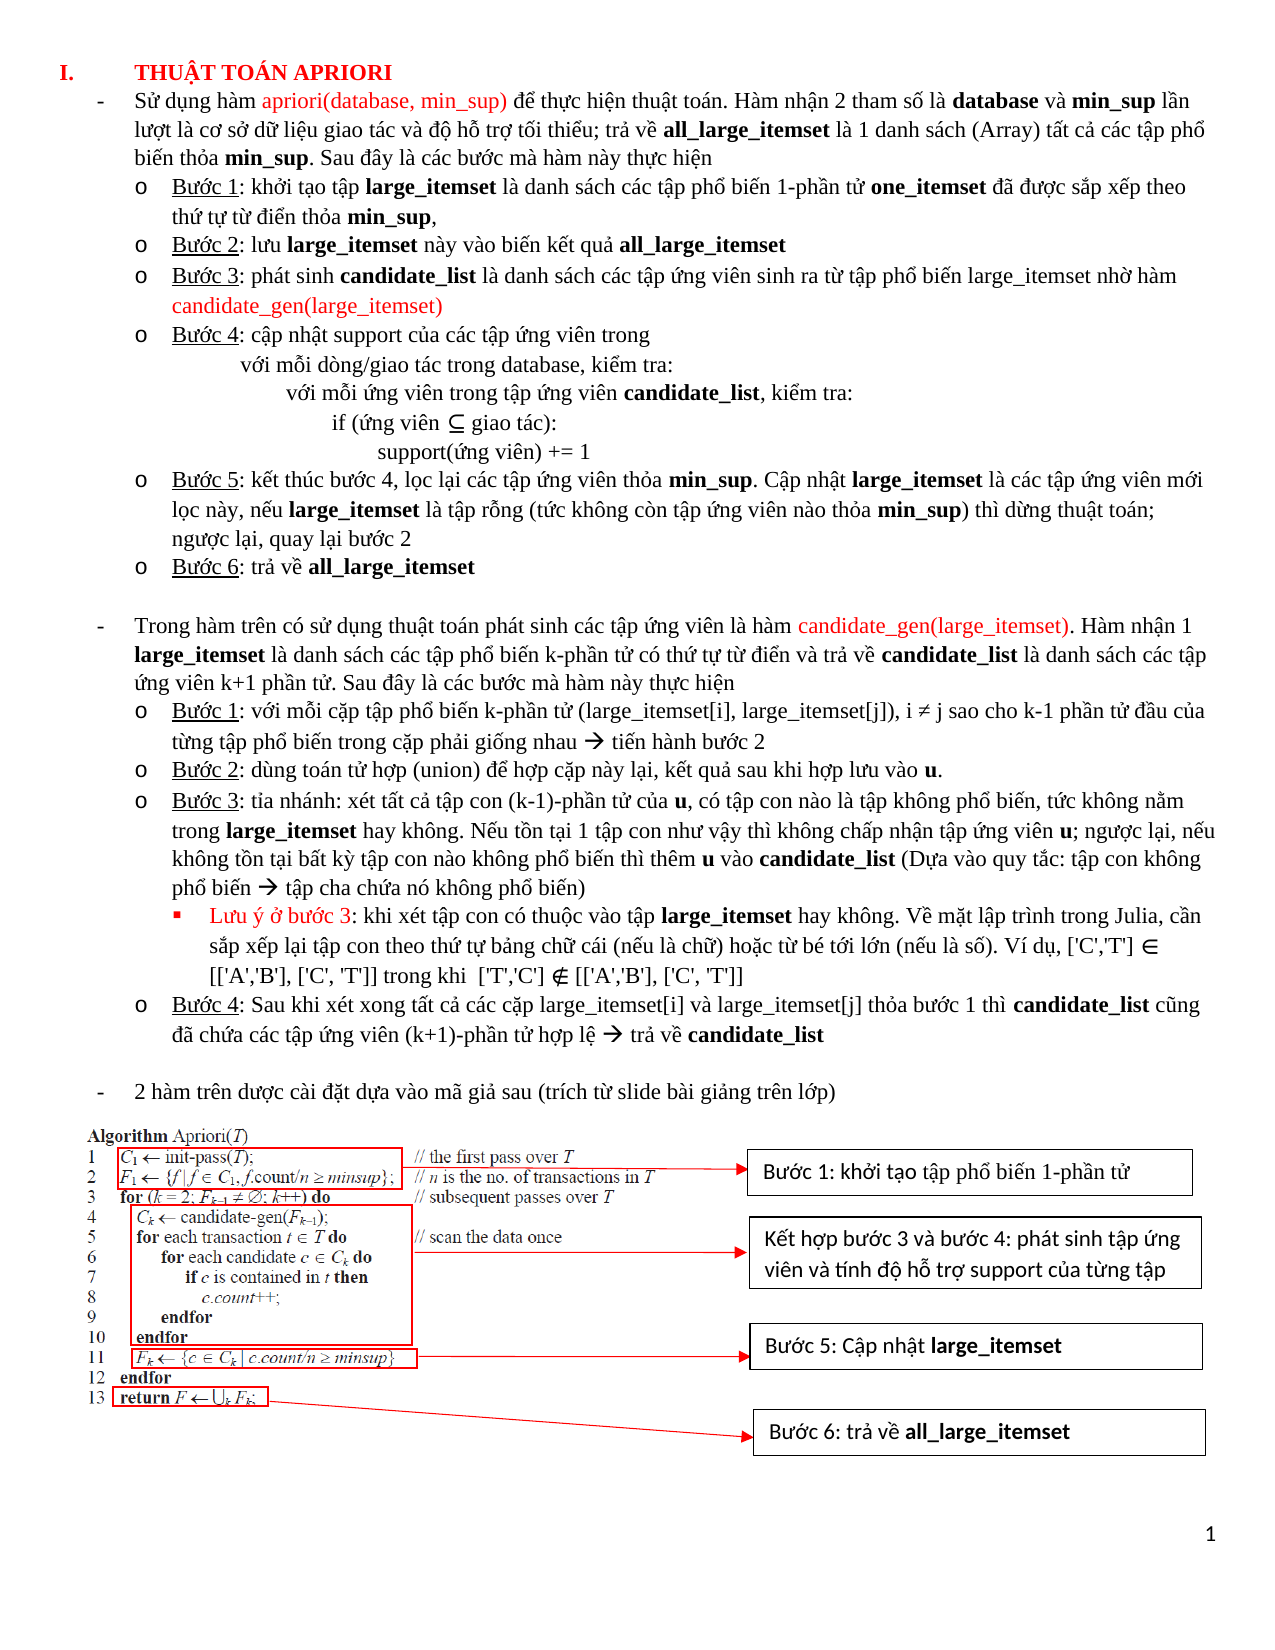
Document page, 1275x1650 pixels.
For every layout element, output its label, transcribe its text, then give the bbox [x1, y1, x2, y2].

picture [85, 1127, 658, 1409]
picture [119, 1149, 401, 1188]
list Bước 4: cập nhật support của các tập ứng viên trong với mỗi dòng/giao tác trong database, kiểm tra: với mỗi ứng viên trong tập ứng viên candidate_list, kiểm tra: if (ứng viên ⊆ giao tác): support(ứng viên) += 1 [134, 321, 1216, 464]
list Bước 4: Sau khi xét xong tất cả các cặp large_itemset[i] và large_itemset[j] thỏa bước 1 thì candidate_list cũng đã chứa các tập ứng viên (k+1)-phần tử hợp lệ trả về candidate_list [134, 991, 1216, 1047]
list Bước 3: tỉa nhánh: xét tất cả tập con (k-1)-phần tử của u, có tập con nào là tập không phổ biến, tức không nằm trong large_itemset hay không. Nếu tồn tại 1 tập con như vậy thì không chấp nhận tập ứng viên u; ngược lại, nếu không tồn tại bất kỳ tập con nào không phổ biến thì thêm u vào candidate_list (Dựa vào quy tắc: tập con không phổ biến tập cha chứa nó không phổ biến) [134, 787, 1216, 900]
picture [133, 1350, 416, 1367]
list Bước 5: kết thúc bước 4, lọc lại các tập ứng viên thỏa min_sup. Cập nhật large_itemset là các tập ứng viên mới lọc này, nếu large_itemset là tập rỗng (tức không còn tập ứng viên nào thỏa min_sup) thì dừng thuật toán; ngược lại, quay lại bước 2 [134, 466, 1216, 551]
list Bước 2: lưu large_itemset này vào biến kết quả all_large_itemset [134, 232, 1216, 260]
list Lưu ý ở bước 3: khi xét tập con có thuộc vào tập large_itemset hay không. Về mặt lập trình trong Julia, cần sắp xếp lại tập con theo thứ tự bảng chữ cái (nếu là chữ) hoặc từ bé tới lớn (nếu là số). Ví dụ, ['C','T'] ∈ [['A','B'], ['C', 'T']] trong khi ['T','C'] ∉ [['A','B'], ['C', 'T']] [172, 902, 1216, 988]
list Trong hàm trên có sử dụng thuật toán phát sinh các tập ứng viên là hàm candidate_gen(large_itemset). Hàm nhận 1 large_itemset là danh sách các tập phổ biến k-phần tử có thứ tự từ điển và trả về candidate_list là danh sách các tập ứng viên k+1 phần tử. Sau đây là các bước mà hàm này thực hiện [97, 612, 1216, 696]
list Bước 2: dùng toán tử hợp (union) để hợp cặp này lại, kết quả sau khi hợp lưu vào u. [134, 756, 1216, 784]
list 2 hàm trên dược cài đặt dựa vào mã giả sau (trích từ slide bài giảng trên lớp) [97, 1078, 1216, 1104]
list Sử dụng hàm apriori(database, min_sup) để thực hiện thuật toán. Hàm nhận 2 tham số là database và min_sup lần lượt là cơ sở dữ liệu giao tác và độ hỗ trợ tối thiểu; trả về all_large_itemset là 1 danh sách (Array) tất cả các tập phổ biến thỏa min_sup. Sau đây là các bước mà hàm này thực hiện [97, 87, 1216, 171]
picture [114, 1388, 267, 1405]
list THUẬT TOÁN APRIORI [59, 59, 1216, 85]
list Bước 6: trả về all_large_itemset [134, 553, 1216, 582]
list Bước 1: với mỗi cặp tập phổ biến k-phần tử (large_itemset[i], large_itemset[j]), i ≠ j sao cho k-1 phần tử đầu của từng tập phổ biến trong cặp phải giống nhau tiến hành bước 2 [134, 698, 1216, 754]
list Bước 3: phát sinh candidate_list là danh sách các tập ứng viên sinh ra từ tập phổ biến large_itemset nhờ hàm candidate_gen(large_itemset) [134, 262, 1216, 319]
list Bước 1: khởi tạo tập large_itemset là danh sách các tập phổ biến 1-phần tử one_itemset đã được sắp xếp theo thứ tự từ điển thỏa min_sup, [134, 173, 1216, 229]
